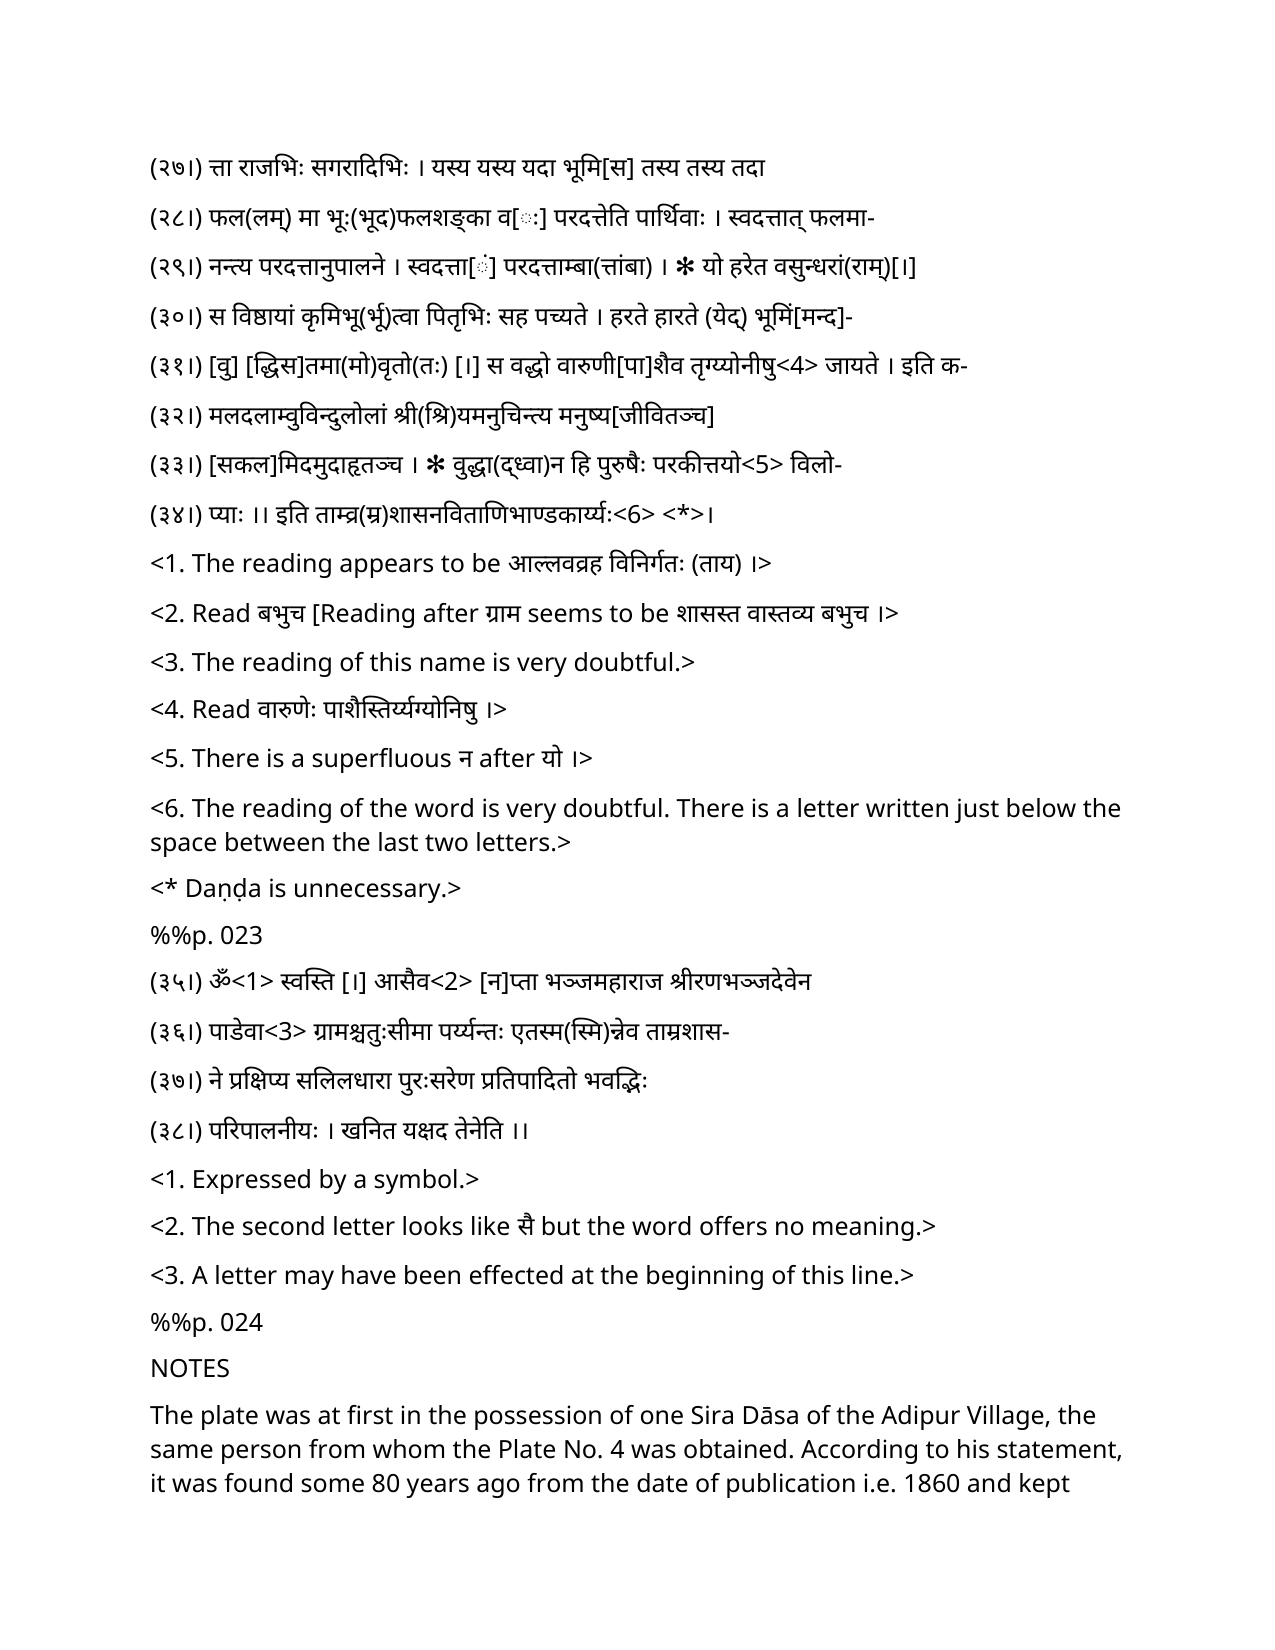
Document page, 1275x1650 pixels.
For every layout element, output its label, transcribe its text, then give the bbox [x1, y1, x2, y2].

text (३५।) ॐ<1> स्वस्ति [।] आसैव<2> [न]प्ता भञ्जमहाराज श्रीरणभञ्जदेवेन [150, 964, 1125, 1001]
text (३१।) [वु] [द्धिस]तमा(मो)वृतो(तः) [।] स वद्धो वारुणी[पा]शैव तृग्य्योनीषु<4> जायते । इति क- [150, 348, 1125, 385]
text <* Daṇḍa is unnecessary.> [150, 871, 1125, 905]
text <3. A letter may have been effected at the beginning of this line.> [150, 1258, 1125, 1292]
text (३४।) प्याः ।। इति ताम्व्र(म्र)शासनविताणिभाण्डकार्य्यः<6> <*>। [150, 496, 1125, 533]
text (३०।) स विष्ठायां कृमिभू(र्भू)त्वा पितृभिः सह पच्यते । हरते हारते (येद्) भूमिं[मन्द]- [150, 298, 1125, 335]
text <1. Expressed by a symbol.> [150, 1162, 1125, 1196]
text (२९।) नन्त्य परदत्तानुपालने । स्वदत्ता[ं] परदत्ताम्बा(त्तांबा) । ✻ यो हरेत वसुन्धरां(राम्)[।] [150, 249, 1125, 286]
text (३२।) मलदलाम्वुविन्दुलोलां श्री(श्रि)यमनुचिन्त्य मनुष्य[जीवितञ्च] [150, 397, 1125, 434]
text (३६।) पाडेवा<3> ग्रामश्चतुःसीमा पर्य्यन्तः एतस्म(स्मि)न्नेव ताम्रशास- [150, 1013, 1125, 1051]
text (२८।) फल(लम्) मा भूः(भूद)फलशङ्का व[ः] परदत्तेति पार्थिवाः । स्वदत्तात् फलमा- [150, 199, 1125, 236]
text NOTES [150, 1351, 1125, 1385]
text <2. The second letter looks like सै but the word offers no meaning.> [150, 1208, 1125, 1246]
text %%p. 024 [150, 1304, 1125, 1339]
text <5. There is a superfluous न after यो ।> [150, 741, 1125, 778]
text (३७।) ने प्रक्षिप्य सलिलधारा पुरःसरेण प्रतिपादितो भवद्भिः [150, 1063, 1125, 1100]
text (२७।) त्ता राजभिः सगरादिभिः । यस्य यस्य यदा भूमि[स] तस्य तस्य तदा [150, 150, 1125, 187]
text %%p. 023 [150, 917, 1125, 952]
text <4. Read वारुणेः पाशैस्तिर्य्यग्योनिषु ।> [150, 691, 1125, 728]
text (३८।) परिपालनीयः । खनित यक्षद तेनेति ।। [150, 1112, 1125, 1149]
text <2. Read बभुच [Reading after ग्राम seems to be शासस्त वास्तव्य बभुच ।> [150, 595, 1125, 632]
text <3. The reading of this name is very doubtful.> [150, 645, 1125, 679]
text (३३।) [सकल]मिदमुदाहृतञ्च । ✻ वुद्धा(द्ध्वा)न हि पुरुषैः परकीत्तयो<5> विलो- [150, 447, 1125, 484]
text <1. The reading appears to be आल्लवव्रह विनिर्गतः (ताय) ।> [150, 546, 1125, 583]
text <6. The reading of the word is very doubtful. There is a letter written just below the space between the last two letters.> [150, 790, 1125, 858]
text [150, 1398, 1125, 1500]
